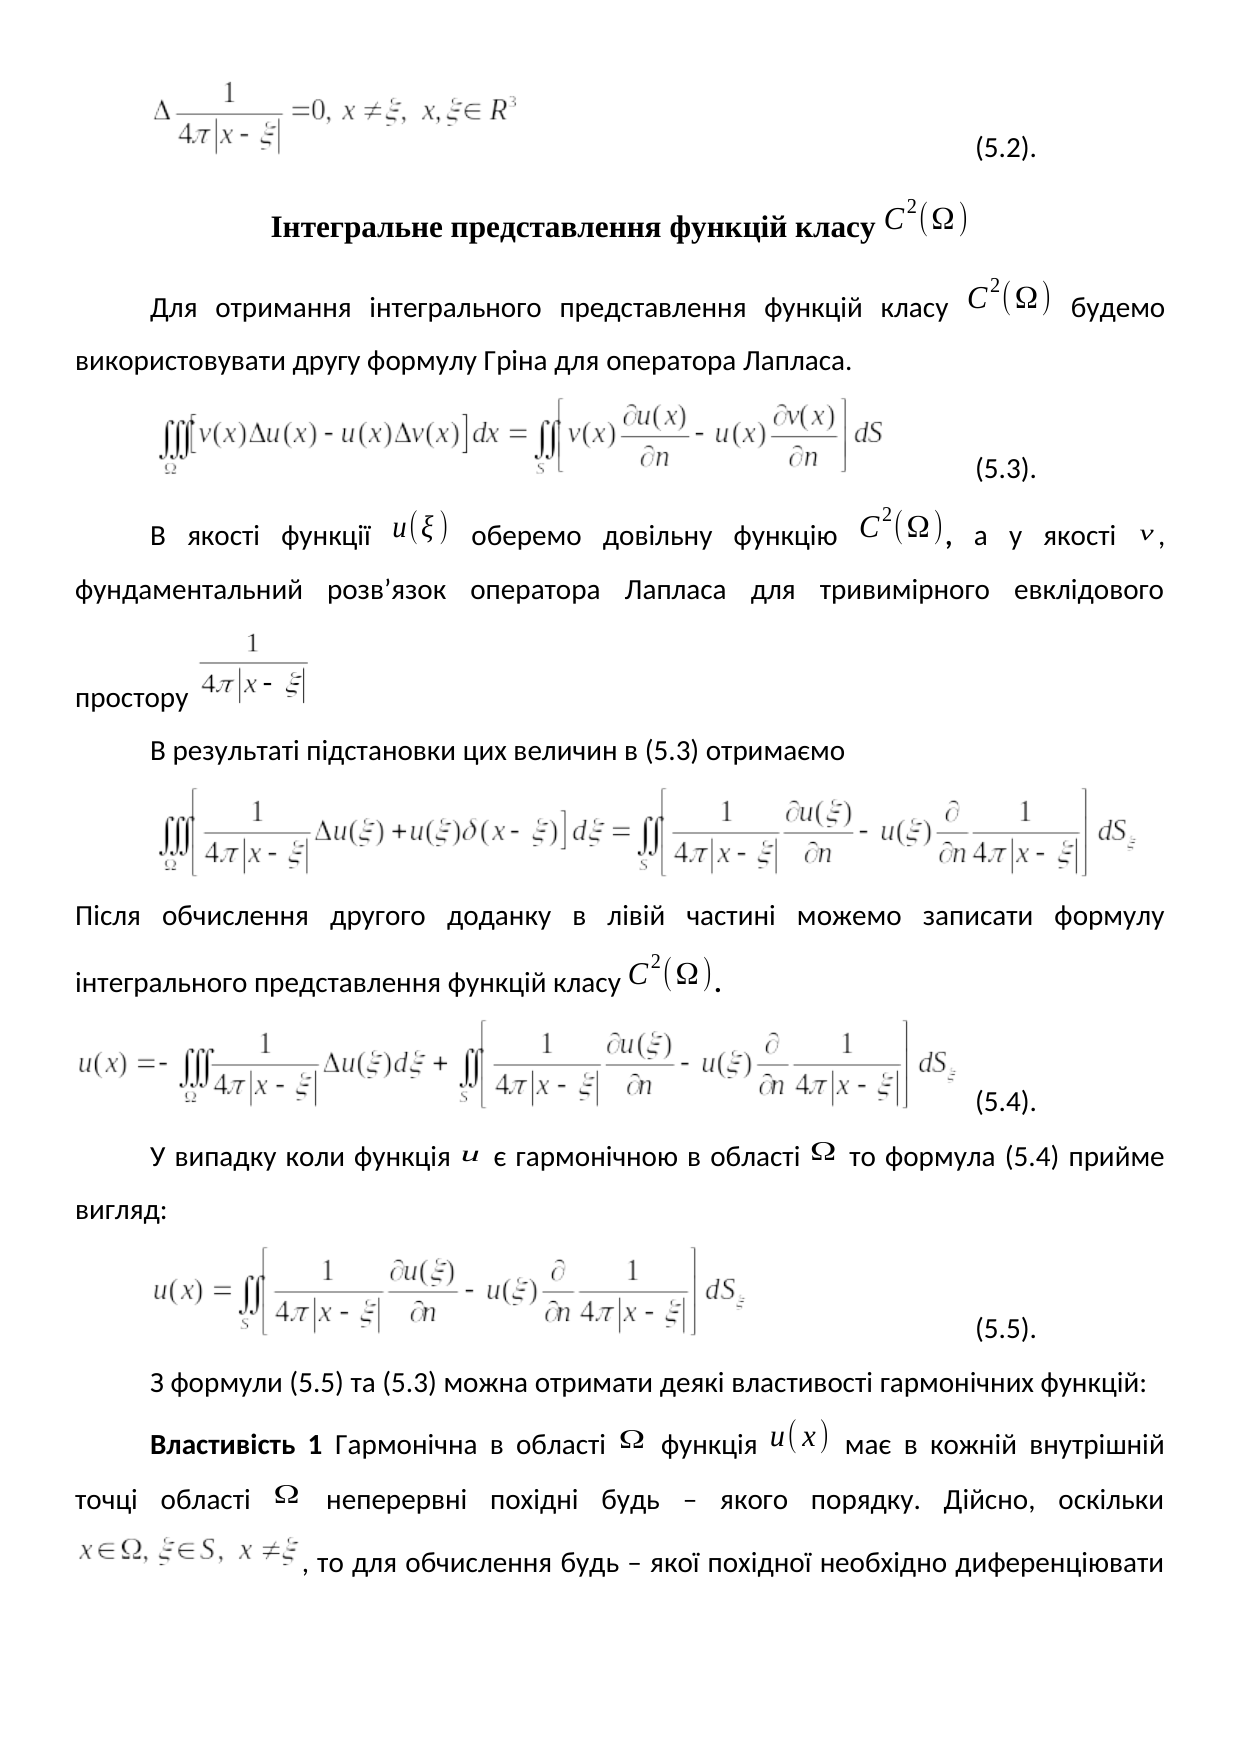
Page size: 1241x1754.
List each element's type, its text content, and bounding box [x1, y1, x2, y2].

text У випадку коли функція є гармонічною в області то формула (5.4) прийме вигляд: [75, 1137, 1165, 1227]
text Для отримання інтегрального представлення функцій класу будемо використовувати другу формулу Гріна для оператора Лапласа. [75, 275, 1165, 378]
text (5.4). [75, 1018, 1165, 1119]
text Після обчислення другого доданку в лівій частині можемо записати формулу інтегрального представлення функцій класу . [75, 786, 1165, 1000]
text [75, 1417, 1165, 1579]
text В результаті підстановки цих величин в (5.3) отримаємо [75, 732, 1165, 768]
text Інтегральне представлення функцій класу [75, 195, 1165, 244]
text (5.2). [75, 75, 1165, 165]
text (5.5). [75, 1245, 1165, 1346]
text В якості функції оберемо довільну функцію , а у якості , фундаментальний розв’язок оператора Лапласа для тривимірного евклідового простору [75, 503, 1165, 714]
text (5.3). [75, 396, 1165, 486]
text З формули (5.5) та (5.3) можна отримати деякі властивості гармонічних функцій: [75, 1364, 1165, 1399]
